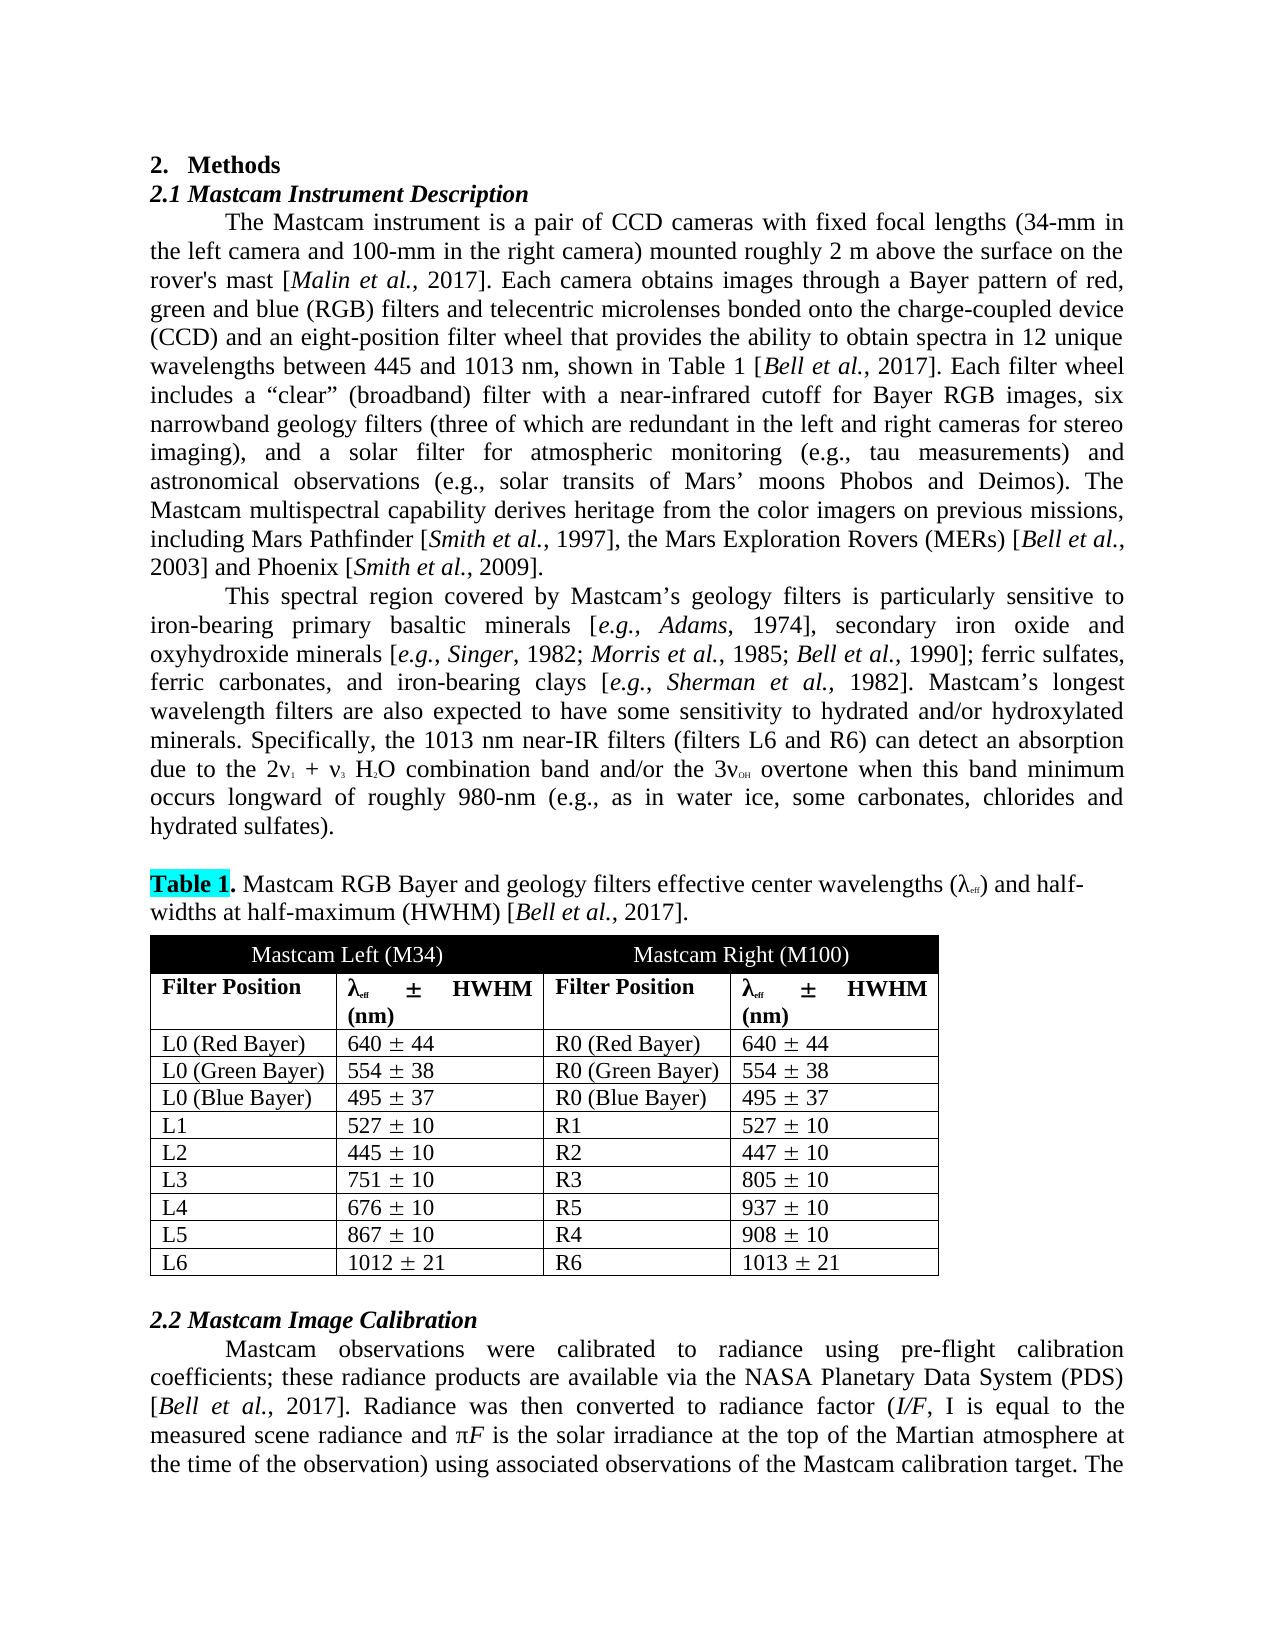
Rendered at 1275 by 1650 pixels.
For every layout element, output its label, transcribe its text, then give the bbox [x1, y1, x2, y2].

table_cell 554 ± 38 [337, 1057, 543, 1083]
table_cell 640 ± 44 [731, 1030, 938, 1056]
table_cell 640 ± 44 [337, 1030, 543, 1056]
table_cell 527 ± 10 [731, 1112, 938, 1138]
table_cell 447 ± 10 [731, 1139, 938, 1166]
table_cell 495 ± 37 [731, 1084, 938, 1111]
table_cell L0 (Blue Bayer) [151, 1084, 336, 1111]
table_cell 495 ± 37 [337, 1084, 543, 1111]
table_header Mastcam Right (M100) [544, 941, 938, 967]
table_cell 1013 ± 21 [731, 1249, 938, 1275]
table_cell 867 ± 10 [337, 1221, 543, 1248]
table_cell L2 [151, 1139, 336, 1166]
text This spectral region covered by Mastcam’s geology filters is particularly sensitive to iron-bearing primary basaltic minerals [e.g., Adams, 1974], secondary iron oxide and oxyhydroxide minerals [e.g., Singer, 1982; Morris et al., 1985; Bell et al., 1990]; ferric sulfates, ferric carbonates, and iron-bearing clays [e.g., Sherman et al., 1982]. Mastcam’s longest wavelength filters are also expected to have some sensitivity to hydrated and/or hydroxylated minerals. Specifically, the 1013 nm near-IR filters (filters L6 and R6) can detect an absorption due to the 2ν1 + ν3 H2O combination band and/or the 3νOH overtone when this band minimum occurs longward of roughly 980-nm (e.g., as in water ice, some carbonates, chlorides and hydrated sulfates). [150, 581, 1125, 840]
text The Mastcam instrument is a pair of CCD cameras with fixed focal lengths (34-mm in the left camera and 100-mm in the right camera) mounted roughly 2 m above the surface on the rover's mast [Malin et al., 2017]. Each camera obtains images through a Bayer pattern of red, green and blue (RGB) filters and telecentric microlenses bonded onto the charge-coupled device (CCD) and an eight-position filter wheel that provides the ability to obtain spectra in 12 unique wavelengths between 445 and 1013 nm, shown in Table 1 [Bell et al., 2017]. Each filter wheel includes a “clear” (broadband) filter with a near-infrared cutoff for Bayer RGB images, six narrowband geology filters (three of which are redundant in the left and right cameras for stereo imaging), and a solar filter for atmospheric monitoring (e.g., tau measurements) and astronomical observations (e.g., solar transits of Mars’ moons Phobos and Deimos). The Mastcam multispectral capability derives heritage from the color imagers on previous missions, including Mars Pathfinder [Smith et al., 1997], the Mars Exploration Rovers (MERs) [Bell et al., 2003] and Phoenix [Smith et al., 2009]. [150, 207, 1125, 581]
text 2.2 Mastcam Image Calibration [150, 1305, 1125, 1334]
table_cell R0 (Blue Bayer) [544, 1084, 730, 1111]
table_cell L0 (Green Bayer) [151, 1057, 336, 1083]
table_header Mastcam Left (M34) [151, 941, 543, 967]
table_cell 805 ± 10 [731, 1167, 938, 1193]
table_cell R6 [544, 1249, 730, 1275]
table_cell 554 ± 38 [731, 1057, 938, 1083]
table_cell L4 [151, 1194, 336, 1220]
table_cell R4 [544, 1221, 730, 1248]
list Methods [150, 150, 1125, 179]
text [150, 1334, 1125, 1477]
table_cell R0 (Red Bayer) [544, 1030, 730, 1056]
table_cell Filter Position [544, 974, 730, 1028]
text Table 1. Mastcam RGB Bayer and geology filters effective center wavelengths (λeff) and half-widths at half-maximum (HWHM) [Bell et al., 2017]. [150, 869, 1125, 926]
table_cell 937 ± 10 [731, 1194, 938, 1220]
table_cell R2 [544, 1139, 730, 1166]
table_cell L1 [151, 1112, 336, 1138]
table_cell 1012 ± 21 [337, 1249, 543, 1275]
table_cell L5 [151, 1221, 336, 1248]
table_cell L3 [151, 1167, 336, 1193]
table_cell 751 ± 10 [337, 1167, 543, 1193]
table_cell R0 (Green Bayer) [544, 1057, 730, 1083]
table_cell λeff ± HWHM (nm) [337, 974, 543, 1028]
table_cell R3 [544, 1167, 730, 1193]
table_cell Filter Position [151, 974, 336, 1028]
table_cell 445 ± 10 [337, 1139, 543, 1166]
table_cell λeff ± HWHM (nm) [731, 974, 938, 1028]
table_cell 527 ± 10 [337, 1112, 543, 1138]
table_cell R5 [544, 1194, 730, 1220]
table_cell L6 [151, 1249, 336, 1275]
table_cell 676 ± 10 [337, 1194, 543, 1220]
text 2.1 Mastcam Instrument Description [150, 179, 1125, 207]
table_cell L0 (Red Bayer) [151, 1030, 336, 1056]
table_cell R1 [544, 1112, 730, 1138]
table_cell 908 ± 10 [731, 1221, 938, 1248]
